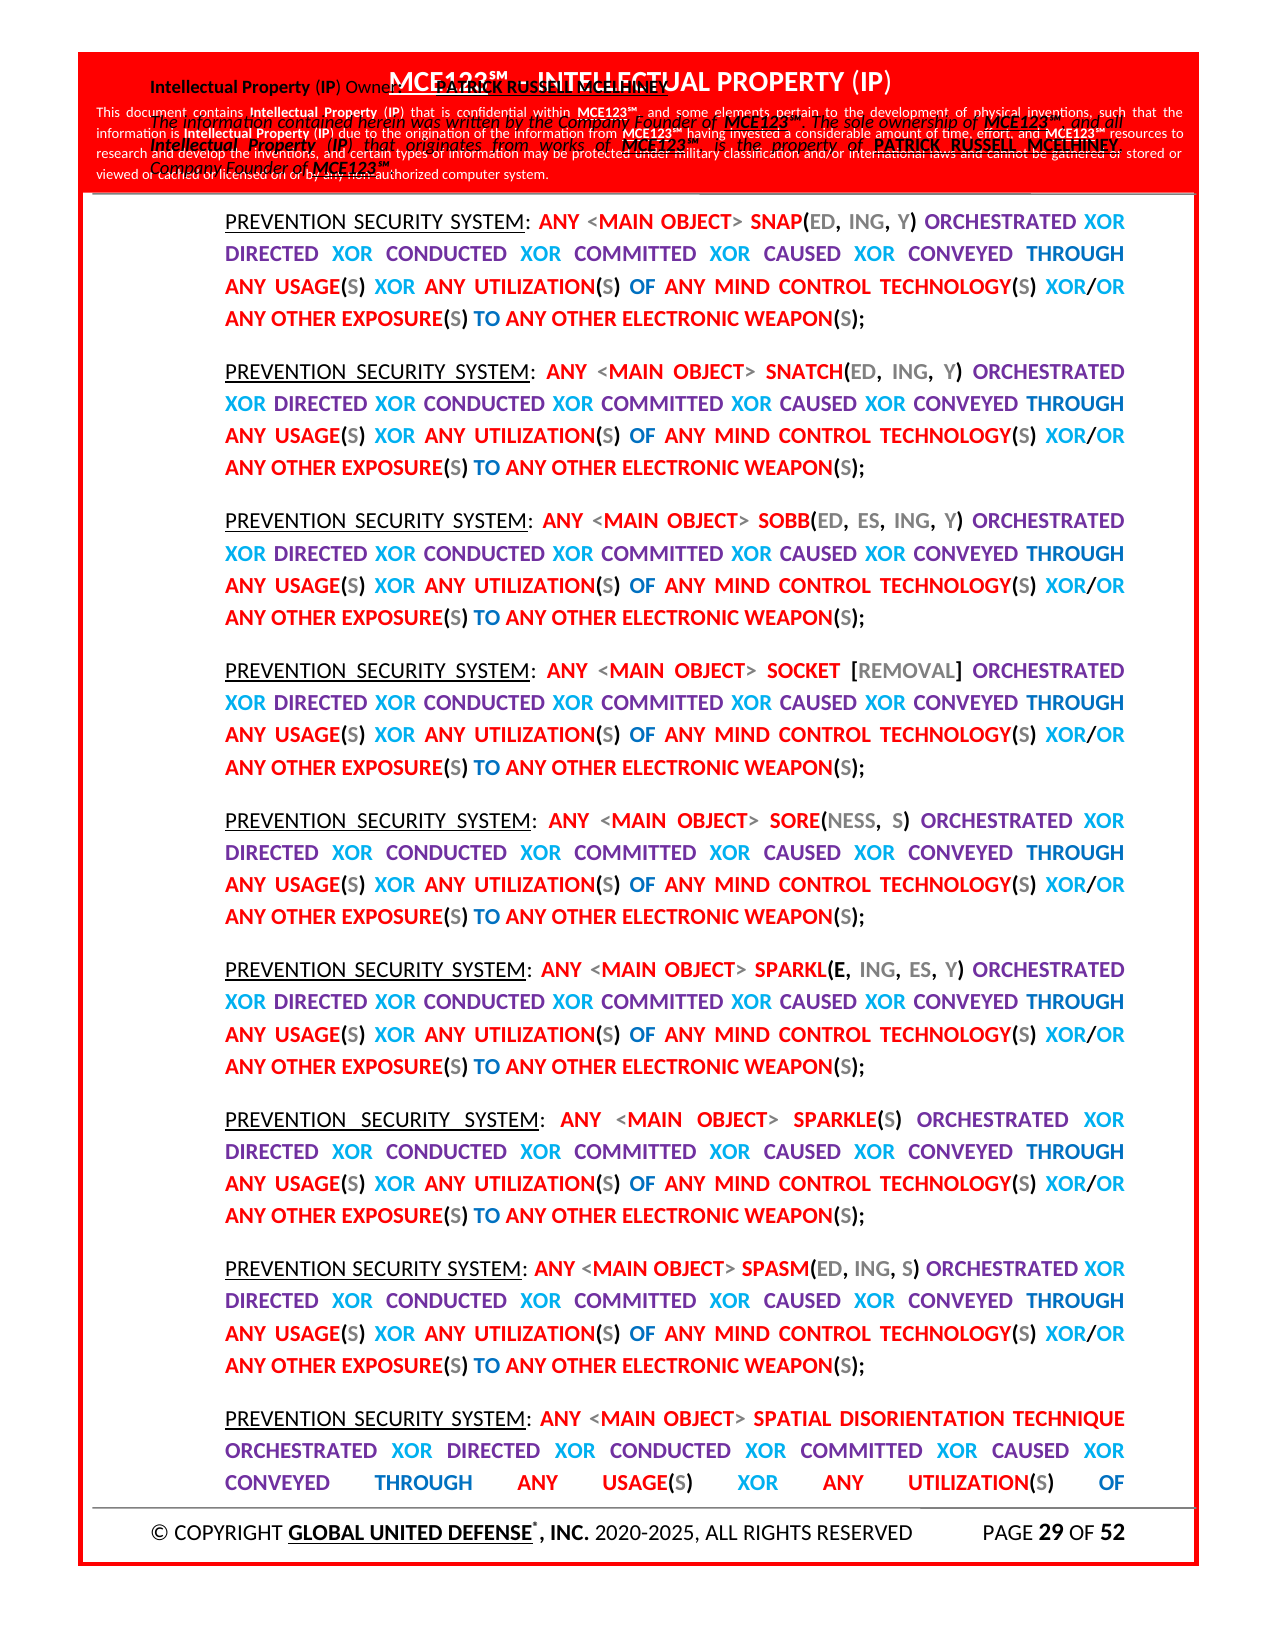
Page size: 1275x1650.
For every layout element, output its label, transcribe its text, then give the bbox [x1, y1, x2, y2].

text PREVENTION SECURITY SYSTEM: ANY <MAIN OBJECT> SPARKLE(S) ORCHESTRATED XOR DIRECTED XOR CONDUCTED XOR COMMITTED XOR CAUSED XOR CONVEYED THROUGH ANY USAGE(S) XOR ANY UTILIZATION(S) OF ANY MIND CONTROL TECHNOLOGY(S) XOR/OR ANY OTHER EXPOSURE(S) TO ANY OTHER ELECTRONIC WEAPON(S); [225, 1105, 1125, 1229]
text PREVENTION SECURITY SYSTEM: ANY <MAIN OBJECT> SNATCH(ED, ING, Y) ORCHESTRATED XOR DIRECTED XOR CONDUCTED XOR COMMITTED XOR CAUSED XOR CONVEYED THROUGH ANY USAGE(S) XOR ANY UTILIZATION(S) OF ANY MIND CONTROL TECHNOLOGY(S) XOR/OR ANY OTHER EXPOSURE(S) TO ANY OTHER ELECTRONIC WEAPON(S); [225, 357, 1125, 482]
text PREVENTION SECURITY SYSTEM: ANY <MAIN OBJECT> SPARKL(E, ING, ES, Y) ORCHESTRATED XOR DIRECTED XOR CONDUCTED XOR COMMITTED XOR CAUSED XOR CONVEYED THROUGH ANY USAGE(S) XOR ANY UTILIZATION(S) OF ANY MIND CONTROL TECHNOLOGY(S) XOR/OR ANY OTHER EXPOSURE(S) TO ANY OTHER ELECTRONIC WEAPON(S); [225, 955, 1125, 1080]
text PREVENTION SECURITY SYSTEM: ANY <MAIN OBJECT> SNAP(ED, ING, Y) ORCHESTRATED XOR DIRECTED XOR CONDUCTED XOR COMMITTED XOR CAUSED XOR CONVEYED THROUGH ANY USAGE(S) XOR ANY UTILIZATION(S) OF ANY MIND CONTROL TECHNOLOGY(S) XOR/OR ANY OTHER EXPOSURE(S) TO ANY OTHER ELECTRONIC WEAPON(S); [225, 207, 1125, 332]
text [225, 1404, 1125, 1496]
text PREVENTION SECURITY SYSTEM: ANY <MAIN OBJECT> SPASM(ED, ING, S) ORCHESTRATED XOR DIRECTED XOR CONDUCTED XOR COMMITTED XOR CAUSED XOR CONVEYED THROUGH ANY USAGE(S) XOR ANY UTILIZATION(S) OF ANY MIND CONTROL TECHNOLOGY(S) XOR/OR ANY OTHER EXPOSURE(S) TO ANY OTHER ELECTRONIC WEAPON(S); [225, 1254, 1125, 1379]
text PREVENTION SECURITY SYSTEM: ANY <MAIN OBJECT> SOCKET [REMOVAL] ORCHESTRATED XOR DIRECTED XOR CONDUCTED XOR COMMITTED XOR CAUSED XOR CONVEYED THROUGH ANY USAGE(S) XOR ANY UTILIZATION(S) OF ANY MIND CONTROL TECHNOLOGY(S) XOR/OR ANY OTHER EXPOSURE(S) TO ANY OTHER ELECTRONIC WEAPON(S); [225, 656, 1125, 781]
text PREVENTION SECURITY SYSTEM: ANY <MAIN OBJECT> SOBB(ED, ES, ING, Y) ORCHESTRATED XOR DIRECTED XOR CONDUCTED XOR COMMITTED XOR CAUSED XOR CONVEYED THROUGH ANY USAGE(S) XOR ANY UTILIZATION(S) OF ANY MIND CONTROL TECHNOLOGY(S) XOR/OR ANY OTHER EXPOSURE(S) TO ANY OTHER ELECTRONIC WEAPON(S); [225, 507, 1125, 631]
text PREVENTION SECURITY SYSTEM: ANY <MAIN OBJECT> SORE(NESS, S) ORCHESTRATED XOR DIRECTED XOR CONDUCTED XOR COMMITTED XOR CAUSED XOR CONVEYED THROUGH ANY USAGE(S) XOR ANY UTILIZATION(S) OF ANY MIND CONTROL TECHNOLOGY(S) XOR/OR ANY OTHER EXPOSURE(S) TO ANY OTHER ELECTRONIC WEAPON(S); [225, 806, 1125, 930]
